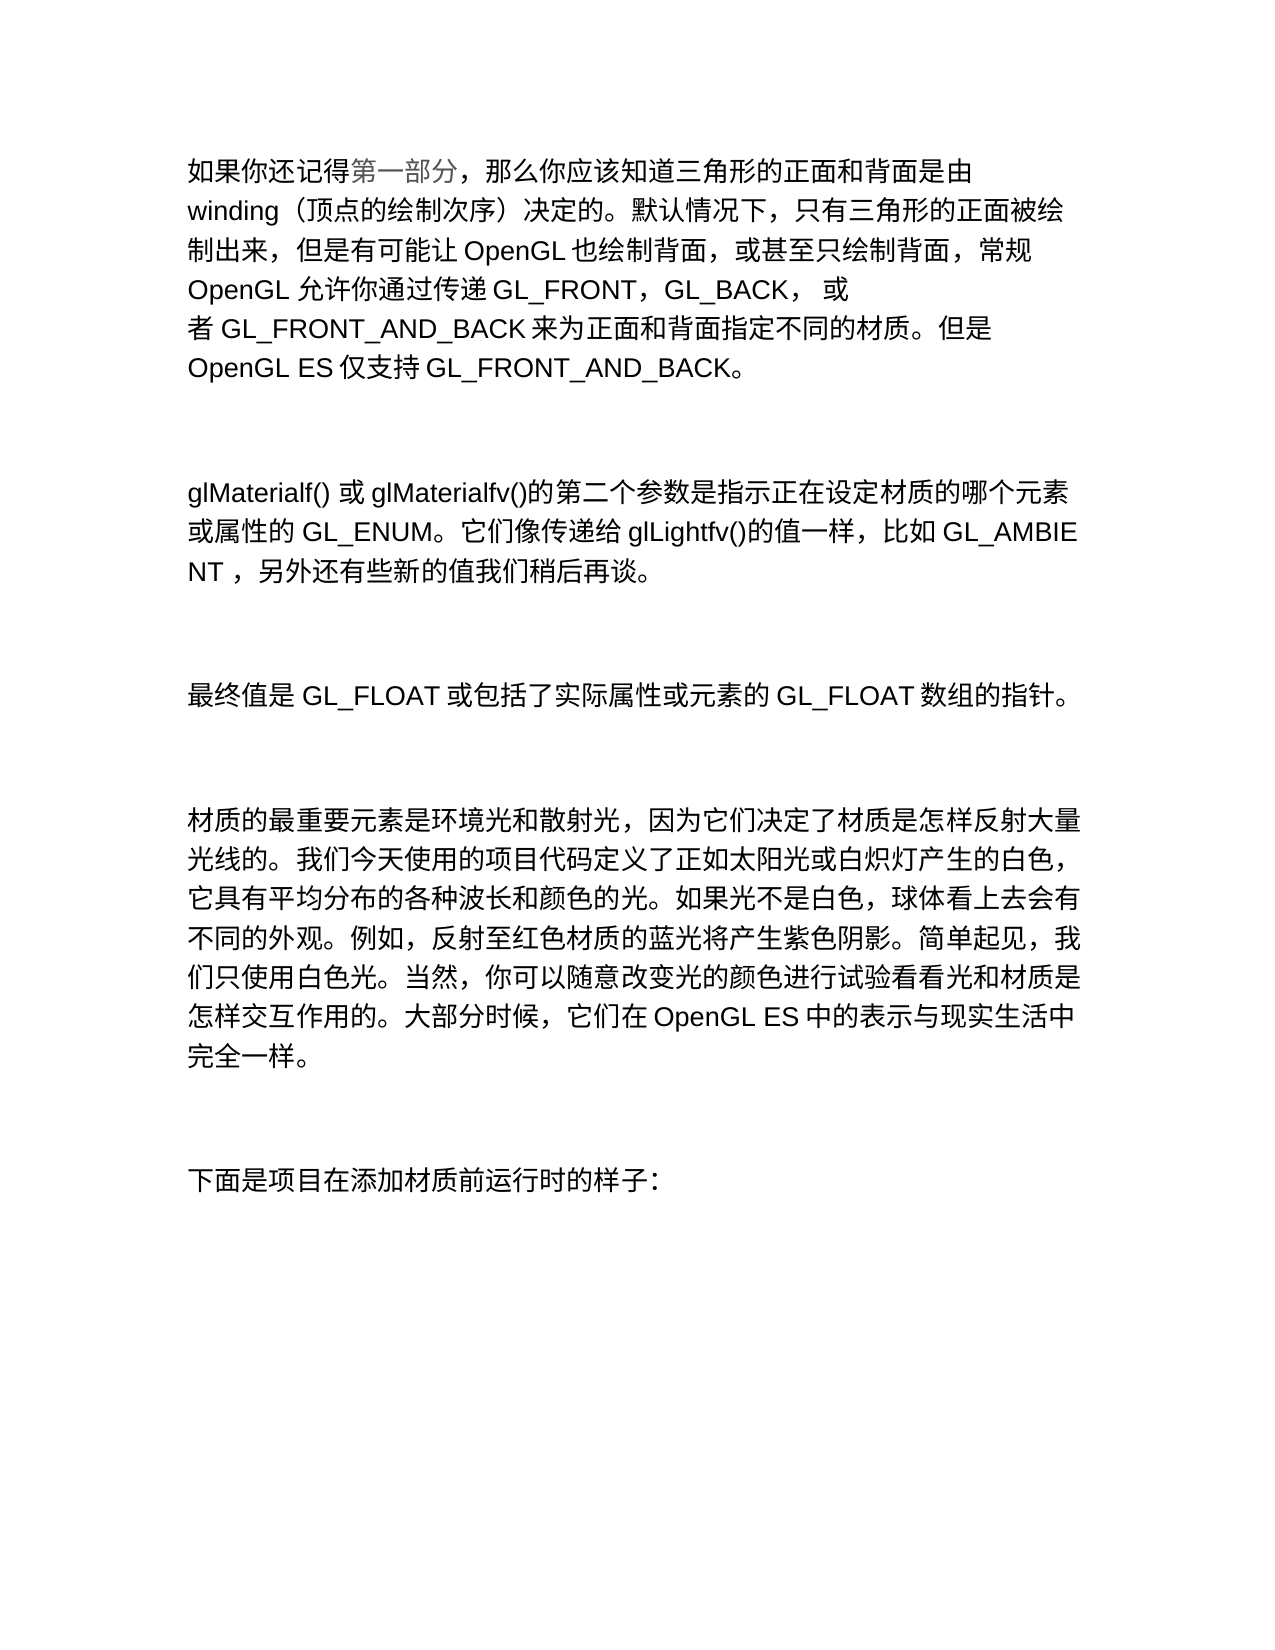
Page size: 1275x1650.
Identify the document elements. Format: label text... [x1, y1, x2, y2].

text 最终值是 GL_FLOAT或包括了实际属性或元素的GL_FLOAT数组的指针。 [187, 674, 1087, 713]
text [187, 150, 1087, 386]
text 材质的最重要元素是环境光和散射光，因为它们决定了材质是怎样反射大量光线的。我们今天使用的项目代码定义了正如太阳光或白炽灯产生的白色，它具有平均分布的各种波长和颜色的光。如果光不是白色，球体看上去会有不同的外观。例如，反射至红色材质的蓝光将产生紫色阴影。简单起见，我们只使用白色光。当然，你可以随意改变光的颜色进行试验看看光和材质是怎样交互作用的。大部分时候，它们在OpenGL ES中的表示与现实生活中完全一样。 [187, 799, 1087, 1074]
text 下面是项目在添加材质前运行时的样子： [187, 1159, 1087, 1198]
text glMaterialf() 或 glMaterialfv()的第二个参数是指示正在设定材质的哪个元素或属性的 GL_ENUM。它们像传递给glLightfv()的值一样，比如 GL_AMBIENT ，另外还有些新的值我们稍后再谈。 [187, 471, 1087, 589]
